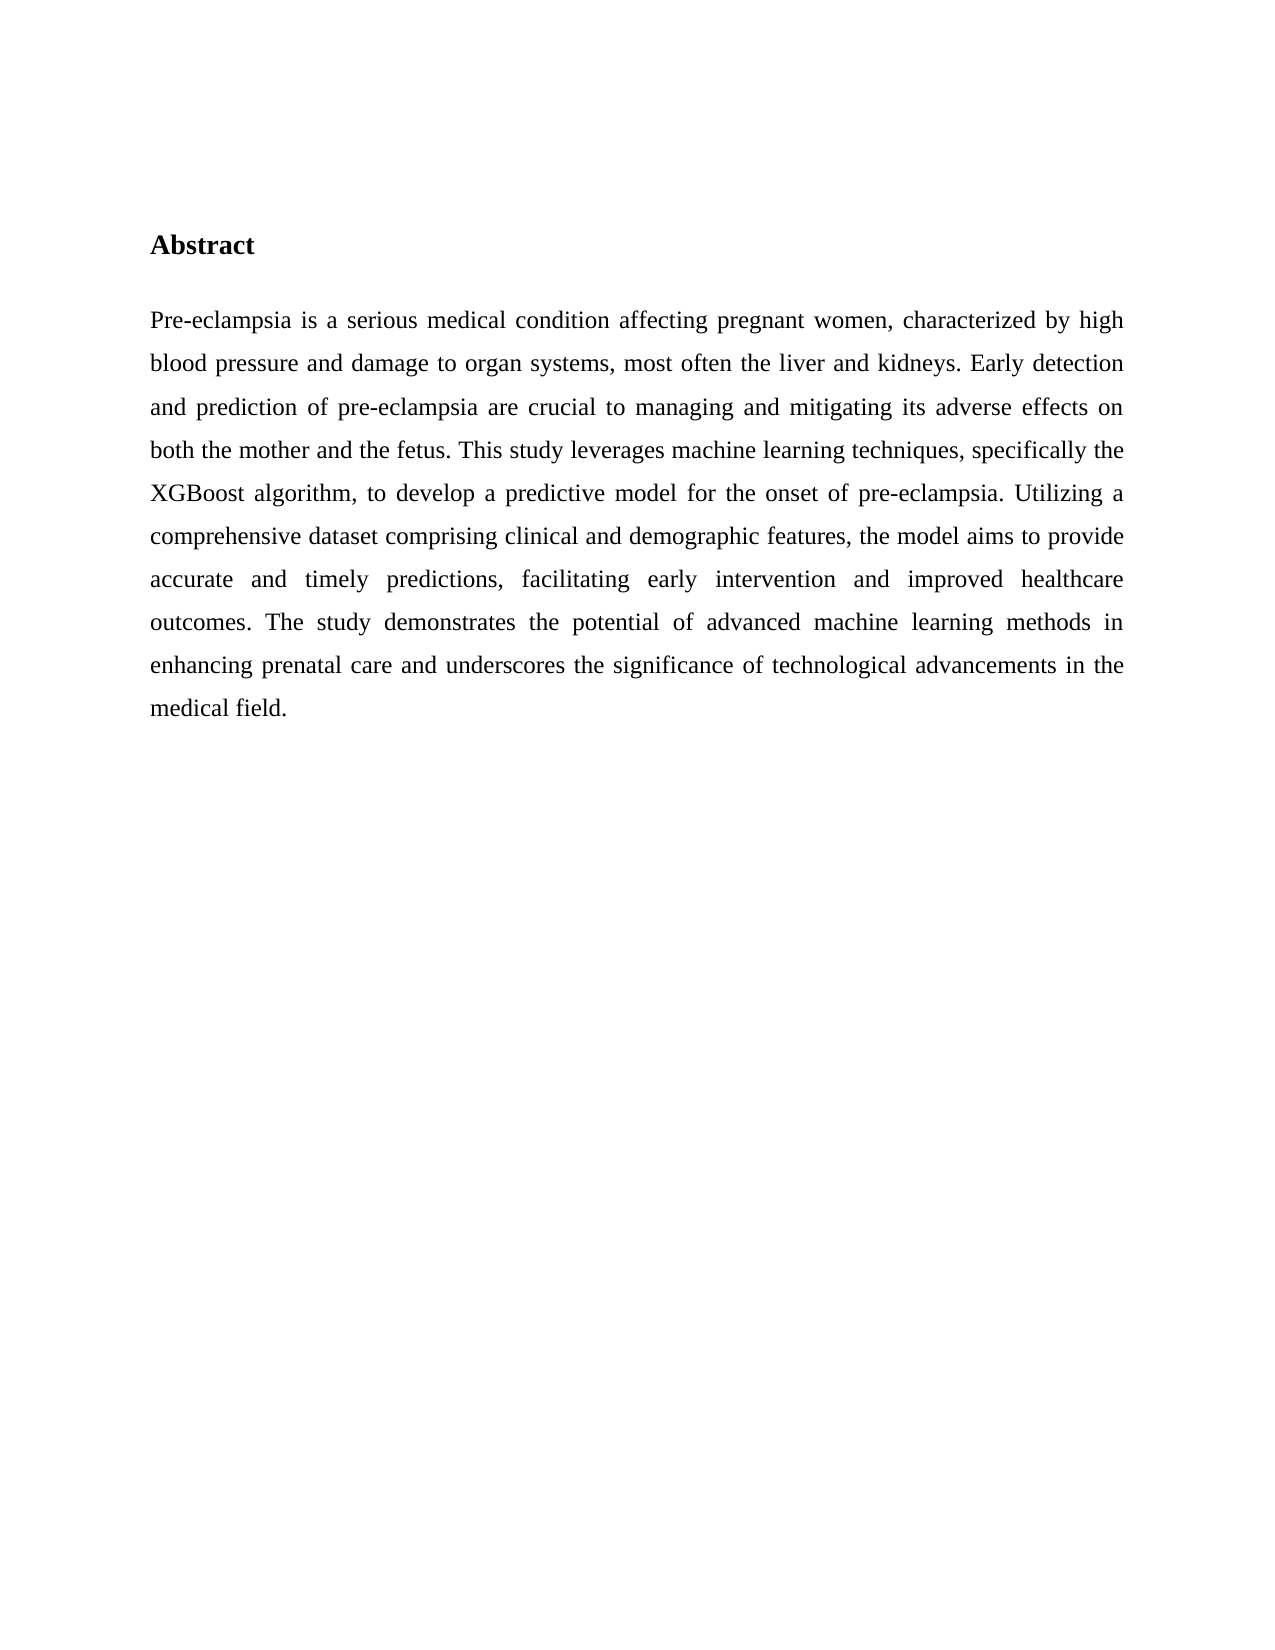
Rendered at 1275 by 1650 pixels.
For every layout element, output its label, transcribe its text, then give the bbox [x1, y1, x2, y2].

text Abstract [150, 228, 1125, 260]
text Pre-eclampsia is a serious medical condition affecting pregnant women, characterized by high blood pressure and damage to organ systems, most often the liver and kidneys. Early detection and prediction of pre-eclampsia are crucial to managing and mitigating its adverse effects on both the mother and the fetus. This study leverages machine learning techniques, specifically the XGBoost algorithm, to develop a predictive model for the onset of pre-eclampsia. Utilizing a comprehensive dataset comprising clinical and demographic features, the model aims to provide accurate and timely predictions, facilitating early intervention and improved healthcare outcomes. The study demonstrates the potential of advanced machine learning methods in enhancing prenatal care and underscores the significance of technological advancements in the medical field. [150, 305, 1125, 722]
